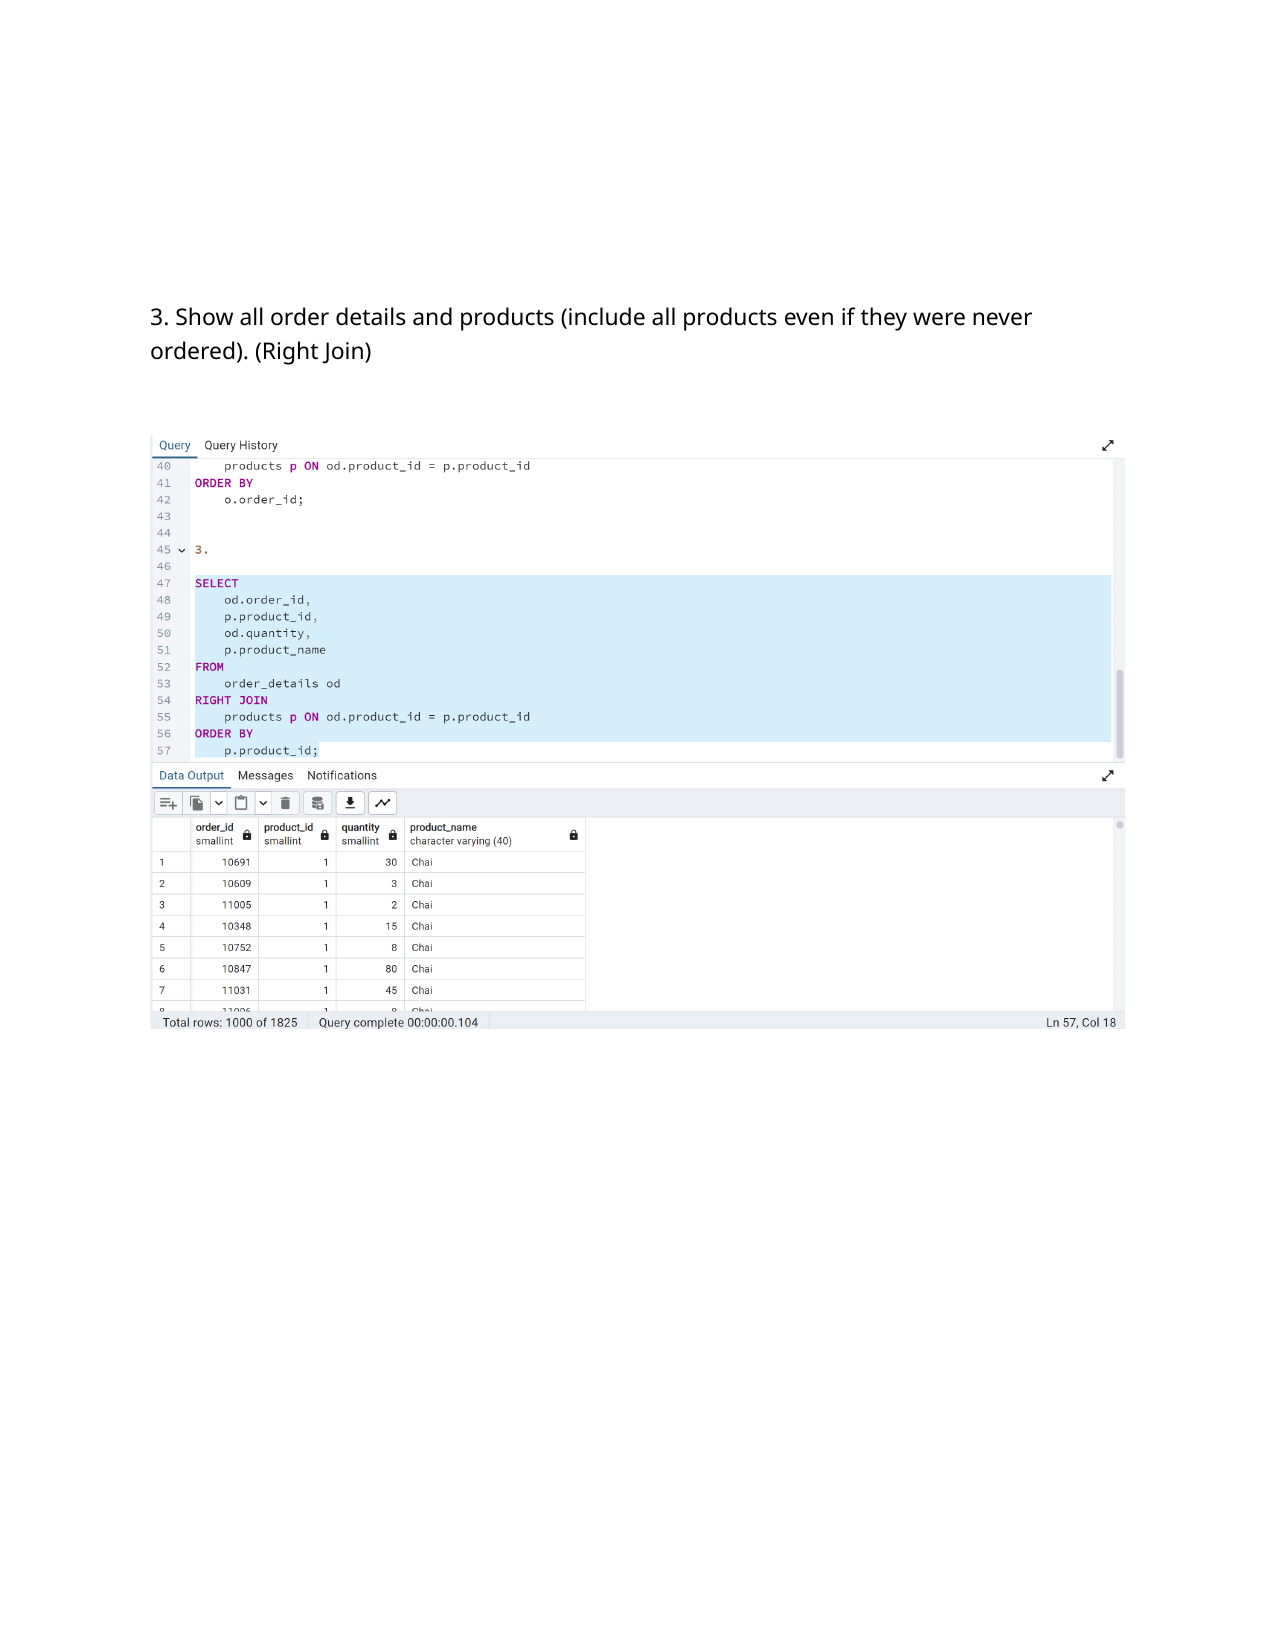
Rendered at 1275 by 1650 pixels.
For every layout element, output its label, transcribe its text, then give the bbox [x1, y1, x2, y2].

picture [150, 435, 1125, 1029]
text 3. Show all order details and products (include all products even if they were never ordered). (Right Join) [150, 301, 1125, 366]
